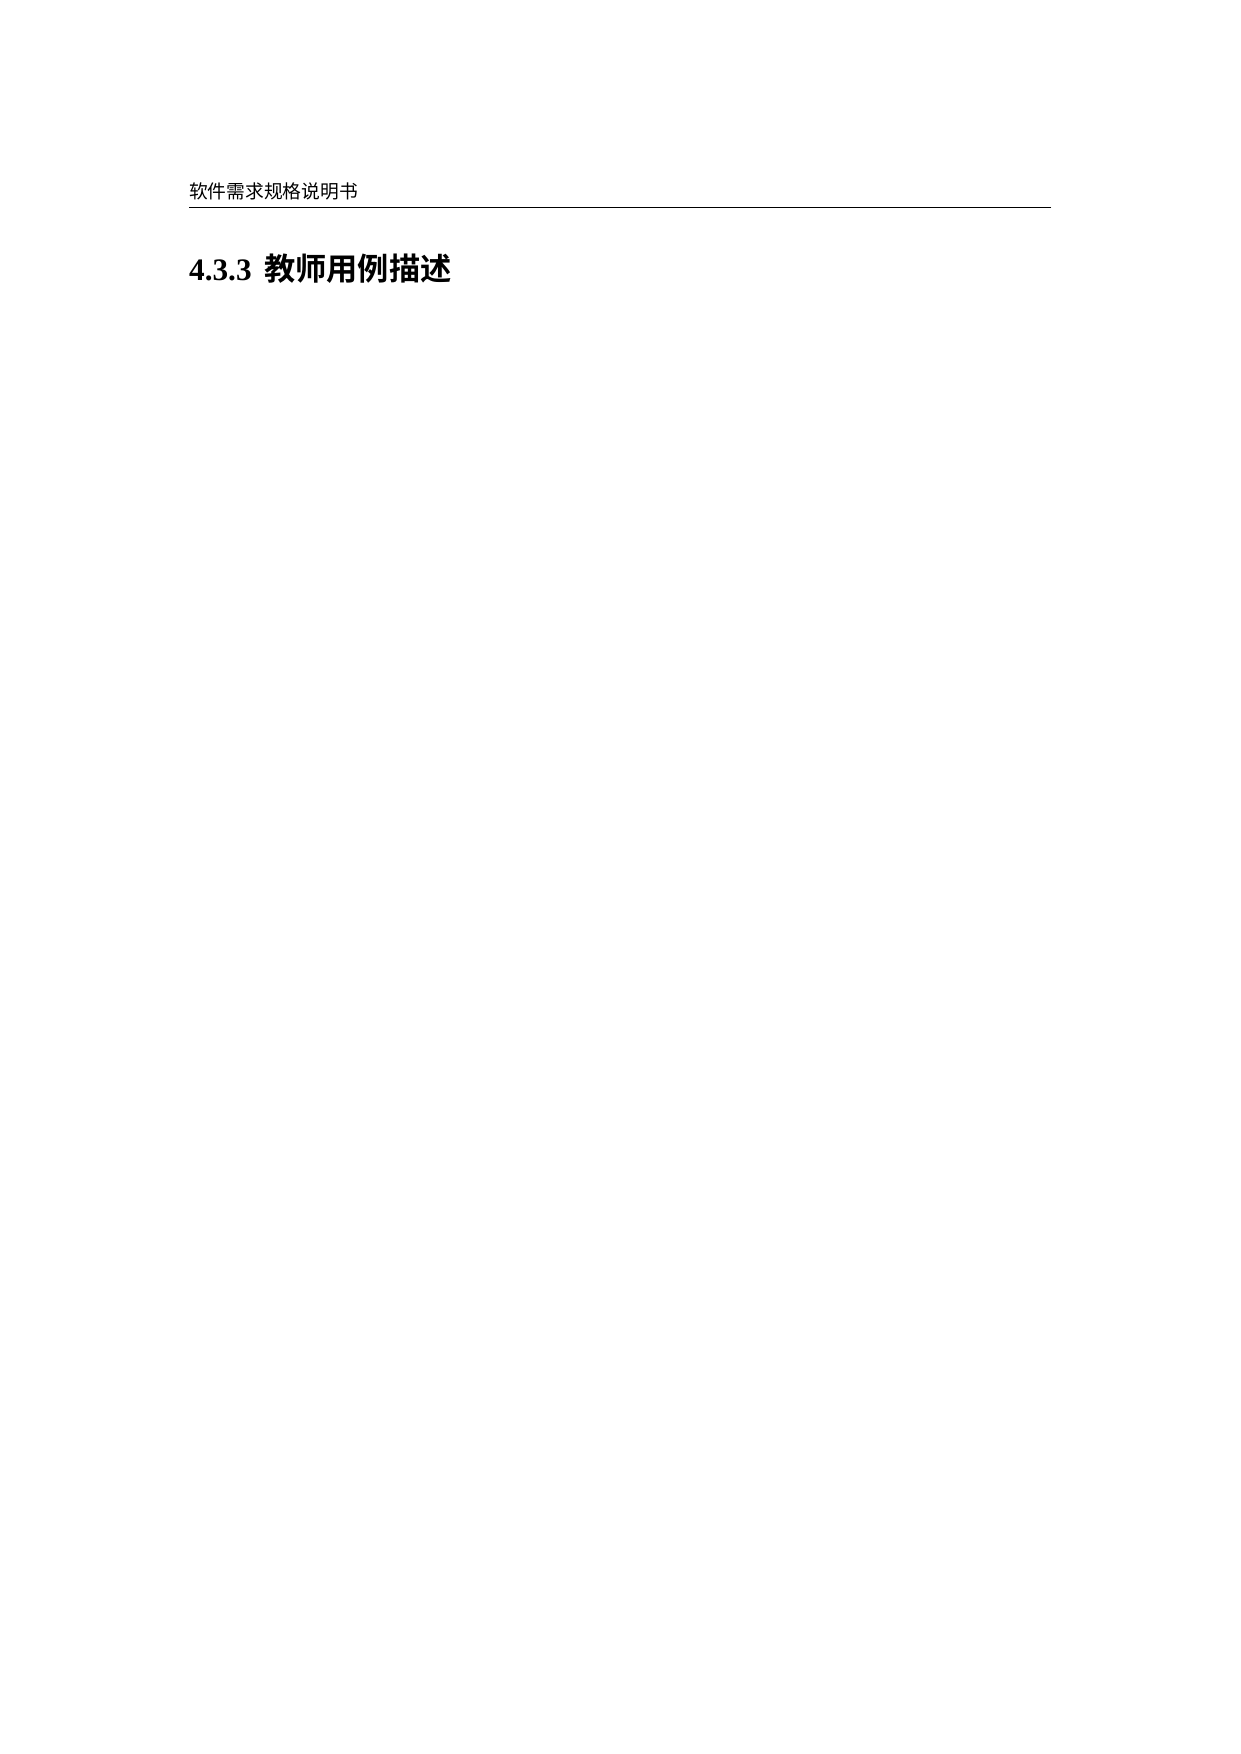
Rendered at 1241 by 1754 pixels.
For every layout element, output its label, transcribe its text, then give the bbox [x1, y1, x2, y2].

subtitle 教师用例描述 [189, 244, 1051, 289]
